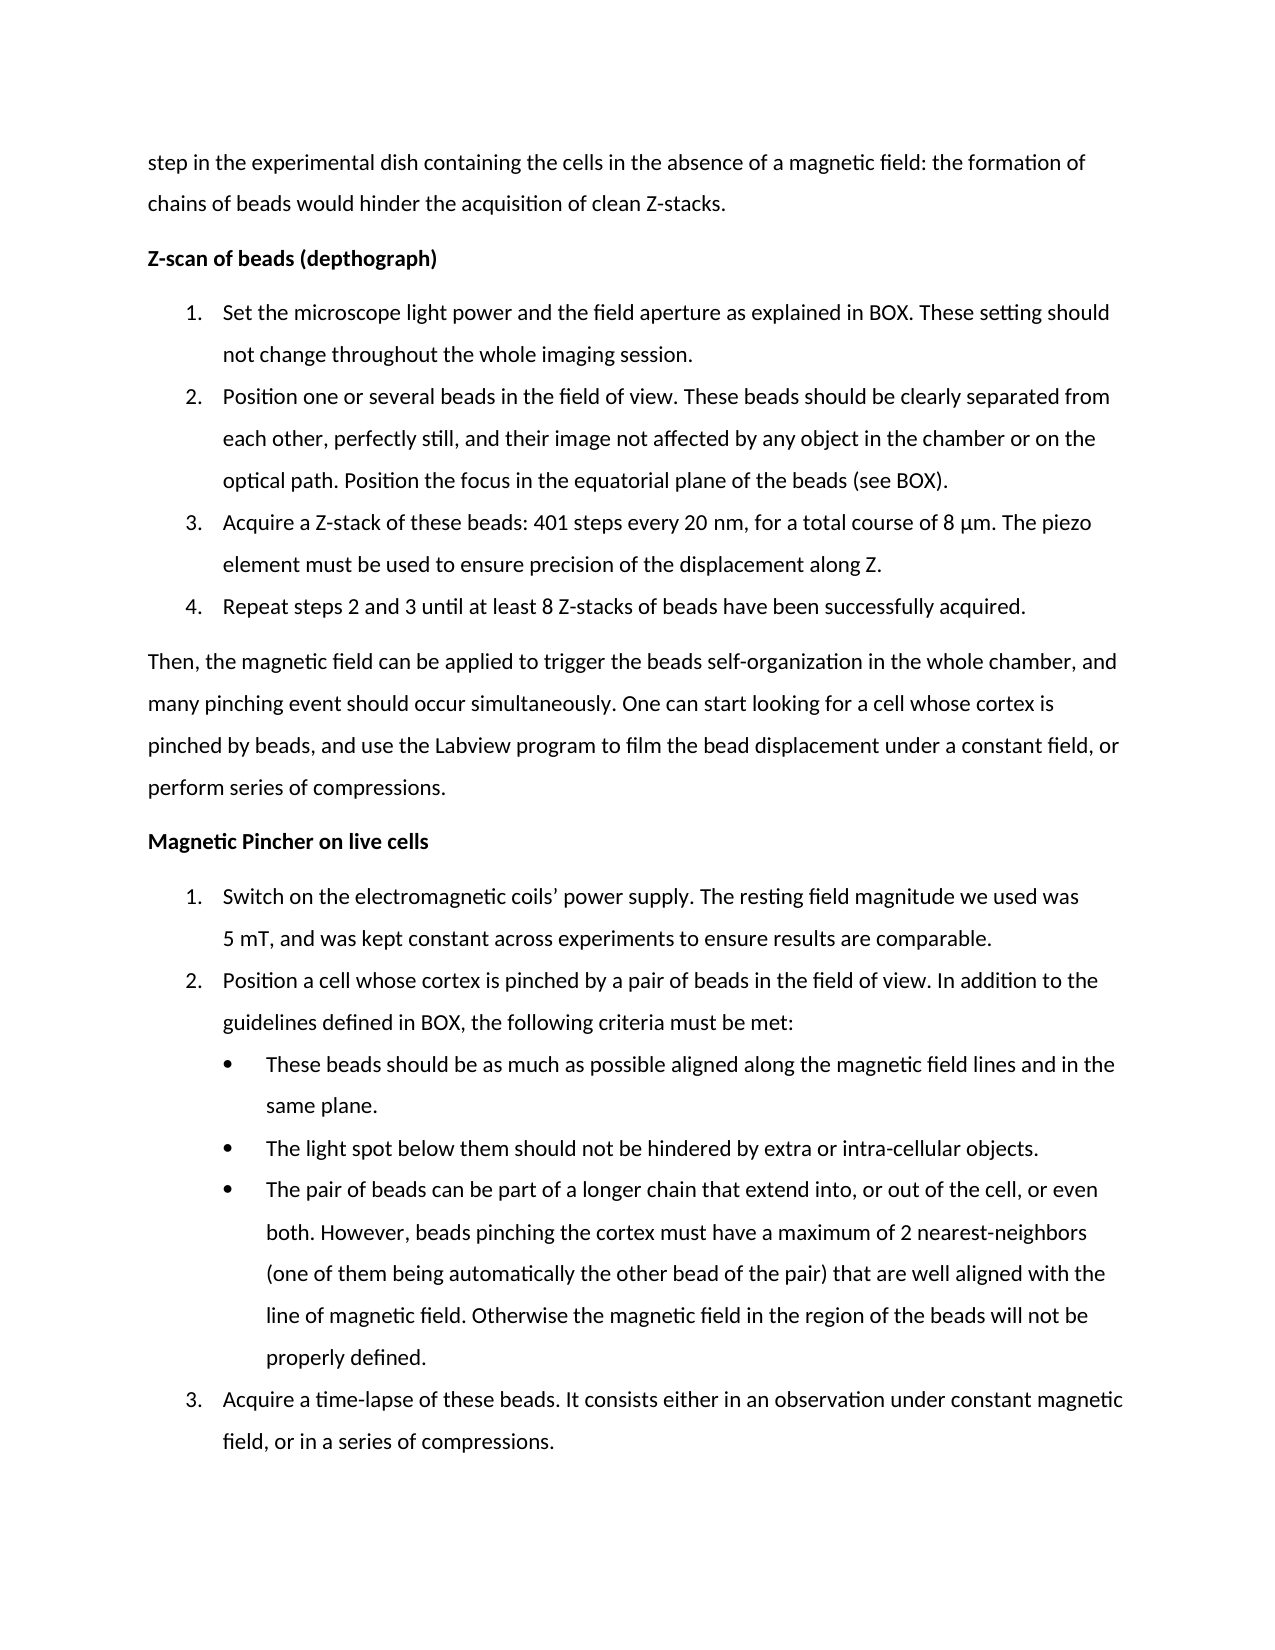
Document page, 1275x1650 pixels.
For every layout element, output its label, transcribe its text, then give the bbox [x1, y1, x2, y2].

list Repeat steps 2 and 3 until at least 8 Z-stacks of beads have been successfully acquired. [185, 592, 1127, 620]
list These beads should be as much as possible aligned along the magnetic field lines and in the same plane. [224, 1050, 1127, 1120]
list Set the microscope light power and the field aperture as explained in BOX. These setting should not change throughout the whole imaging session. [185, 298, 1127, 368]
list The pair of beads can be part of a longer chain that extend into, or out of the cell, or even both. However, beads pinching the cortex must have a maximum of 2 nearest-neighbors (one of them being automatically the other bead of the pair) that are well aligned with the line of magnetic field. Otherwise the magnetic field in the region of the beads will not be properly defined. [224, 1176, 1127, 1372]
text Z-scan of beads (depthograph) [148, 244, 1127, 272]
text Magnetic Pincher on live cells [148, 827, 1127, 855]
list Position one or several beads in the field of view. These beads should be clearly separated from each other, perfectly still, and their image not affected by any object in the chamber or on the optical path. Position the focus in the equatorial plane of the beads (see BOX). [185, 382, 1127, 494]
list Acquire a Z-stack of these beads: 401 steps every 20 nm, for a total course of 8 µm. The piezo element must be used to ensure precision of the displacement along Z. [185, 508, 1127, 578]
list Position a cell whose cortex is pinched by a pair of beads in the field of view. In addition to the guidelines defined in BOX, the following criteria must be met: [185, 966, 1127, 1036]
text Then, the magnetic field can be applied to trigger the beads self-organization in the whole chamber, and many pinching event should occur simultaneously. One can start looking for a cell whose cortex is pinched by beads, and use the Labview program to film the bead displacement under a constant field, or perform series of compressions. [148, 647, 1127, 801]
list The light spot below them should not be hindered by extra or intra-cellular objects. [224, 1134, 1127, 1162]
list Acquire a time-lapse of these beads. It consists either in an observation under constant magnetic field, or in a series of compressions. [185, 1386, 1127, 1456]
list Switch on the electromagnetic coils’ power supply. The resting field magnitude we used was 5 mT, and was kept constant across experiments to ensure results are comparable. [185, 882, 1127, 952]
